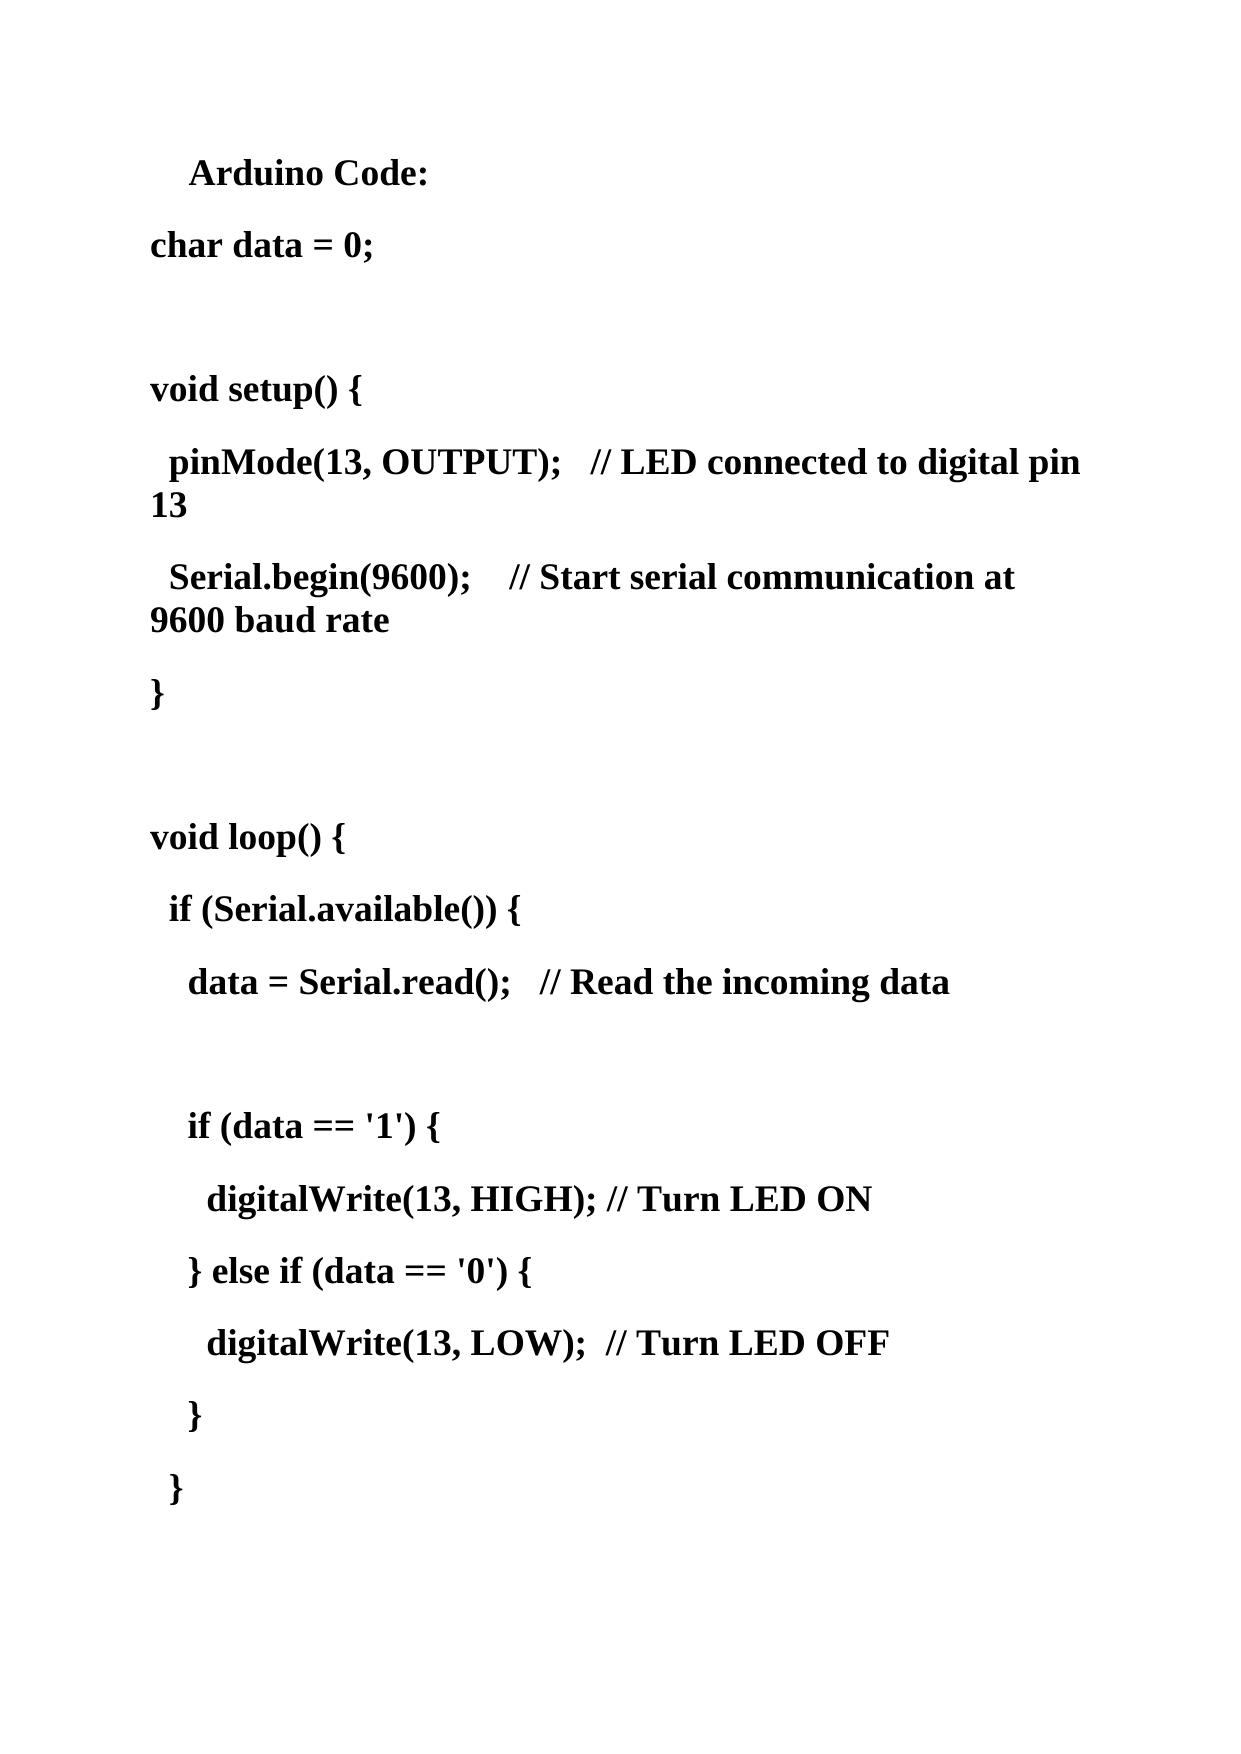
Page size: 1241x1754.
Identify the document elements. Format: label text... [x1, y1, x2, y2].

subtitle data = Serial.read(); // Read the incoming data [150, 959, 1090, 1002]
subtitle Serial.begin(9600); // Start serial communication at 9600 baud rate [150, 554, 1090, 641]
subtitle if (data == '1') { [150, 1104, 1090, 1147]
subtitle char data = 0; [150, 222, 1090, 265]
subtitle void setup() { [150, 367, 1090, 410]
subtitle digitalWrite(13, HIGH); // Turn LED ON [150, 1176, 1090, 1219]
subtitle if (Serial.available()) { [150, 887, 1090, 930]
subtitle 🧠 Arduino Code: [150, 150, 1090, 193]
subtitle } [150, 1393, 1090, 1436]
subtitle digitalWrite(13, LOW); // Turn LED OFF [150, 1321, 1090, 1364]
subtitle } [150, 1465, 1090, 1508]
subtitle pinMode(13, OUTPUT); // LED connected to digital pin 13 [150, 439, 1090, 525]
subtitle } else if (data == '0') { [150, 1248, 1090, 1291]
subtitle void loop() { [150, 814, 1090, 858]
subtitle } [150, 670, 1090, 713]
